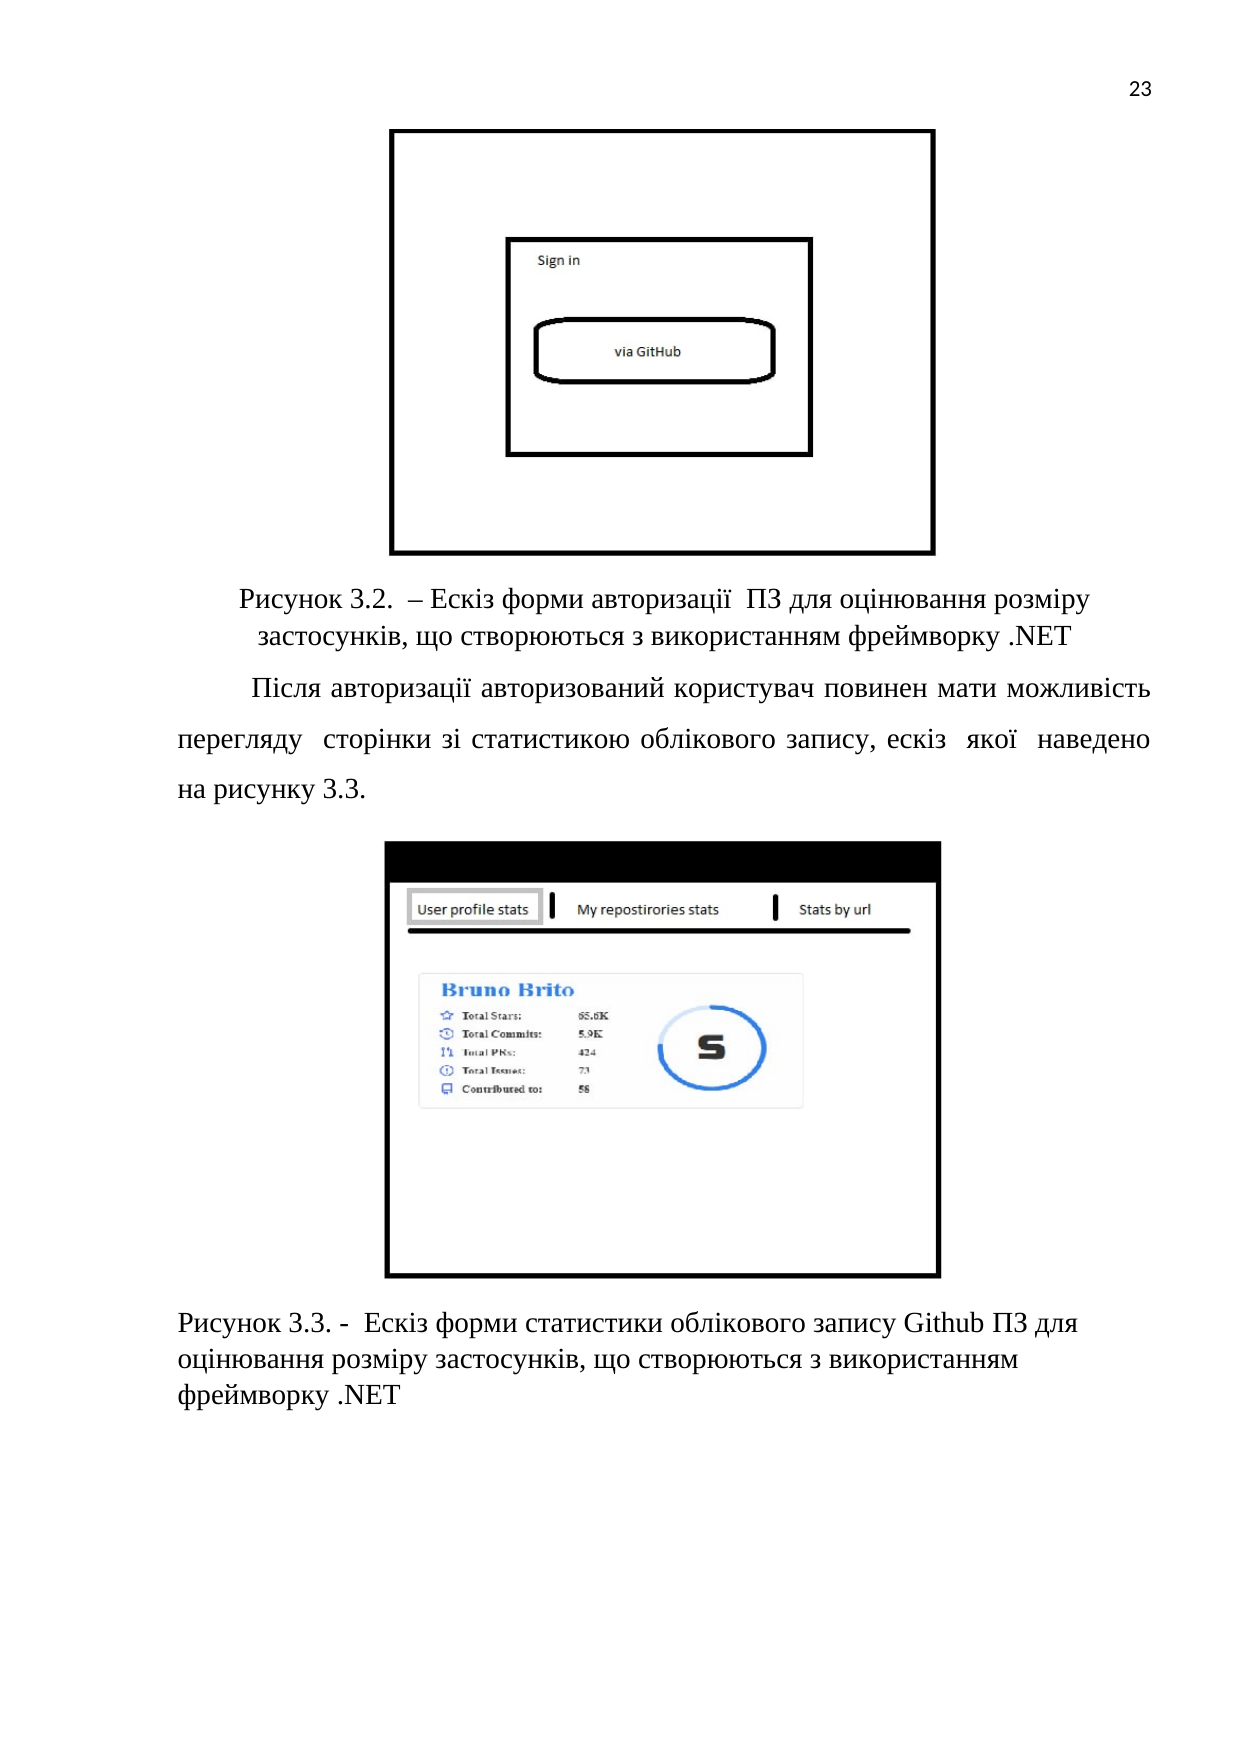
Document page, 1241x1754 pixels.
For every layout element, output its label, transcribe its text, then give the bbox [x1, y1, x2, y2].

text Рисунок 3.3. - Ескіз форми статистики облікового запису Github ПЗ для оцінювання розміру застосунків, що створюються з використанням фреймворку .NET [177, 1305, 1152, 1411]
picture [386, 129, 943, 563]
picture [374, 838, 955, 1287]
text Після авторизації авторизований користувач повинен мати можливість перегляду сторінки зі статистикою облікового запису, ескіз якої наведено на рисунку 3.3. [177, 670, 1152, 804]
text Рисунок 3.2. – Ескіз форми авторизації ПЗ для оцінювання розміру застосунків, що створюються з використанням фреймворку .NET [177, 581, 1152, 651]
